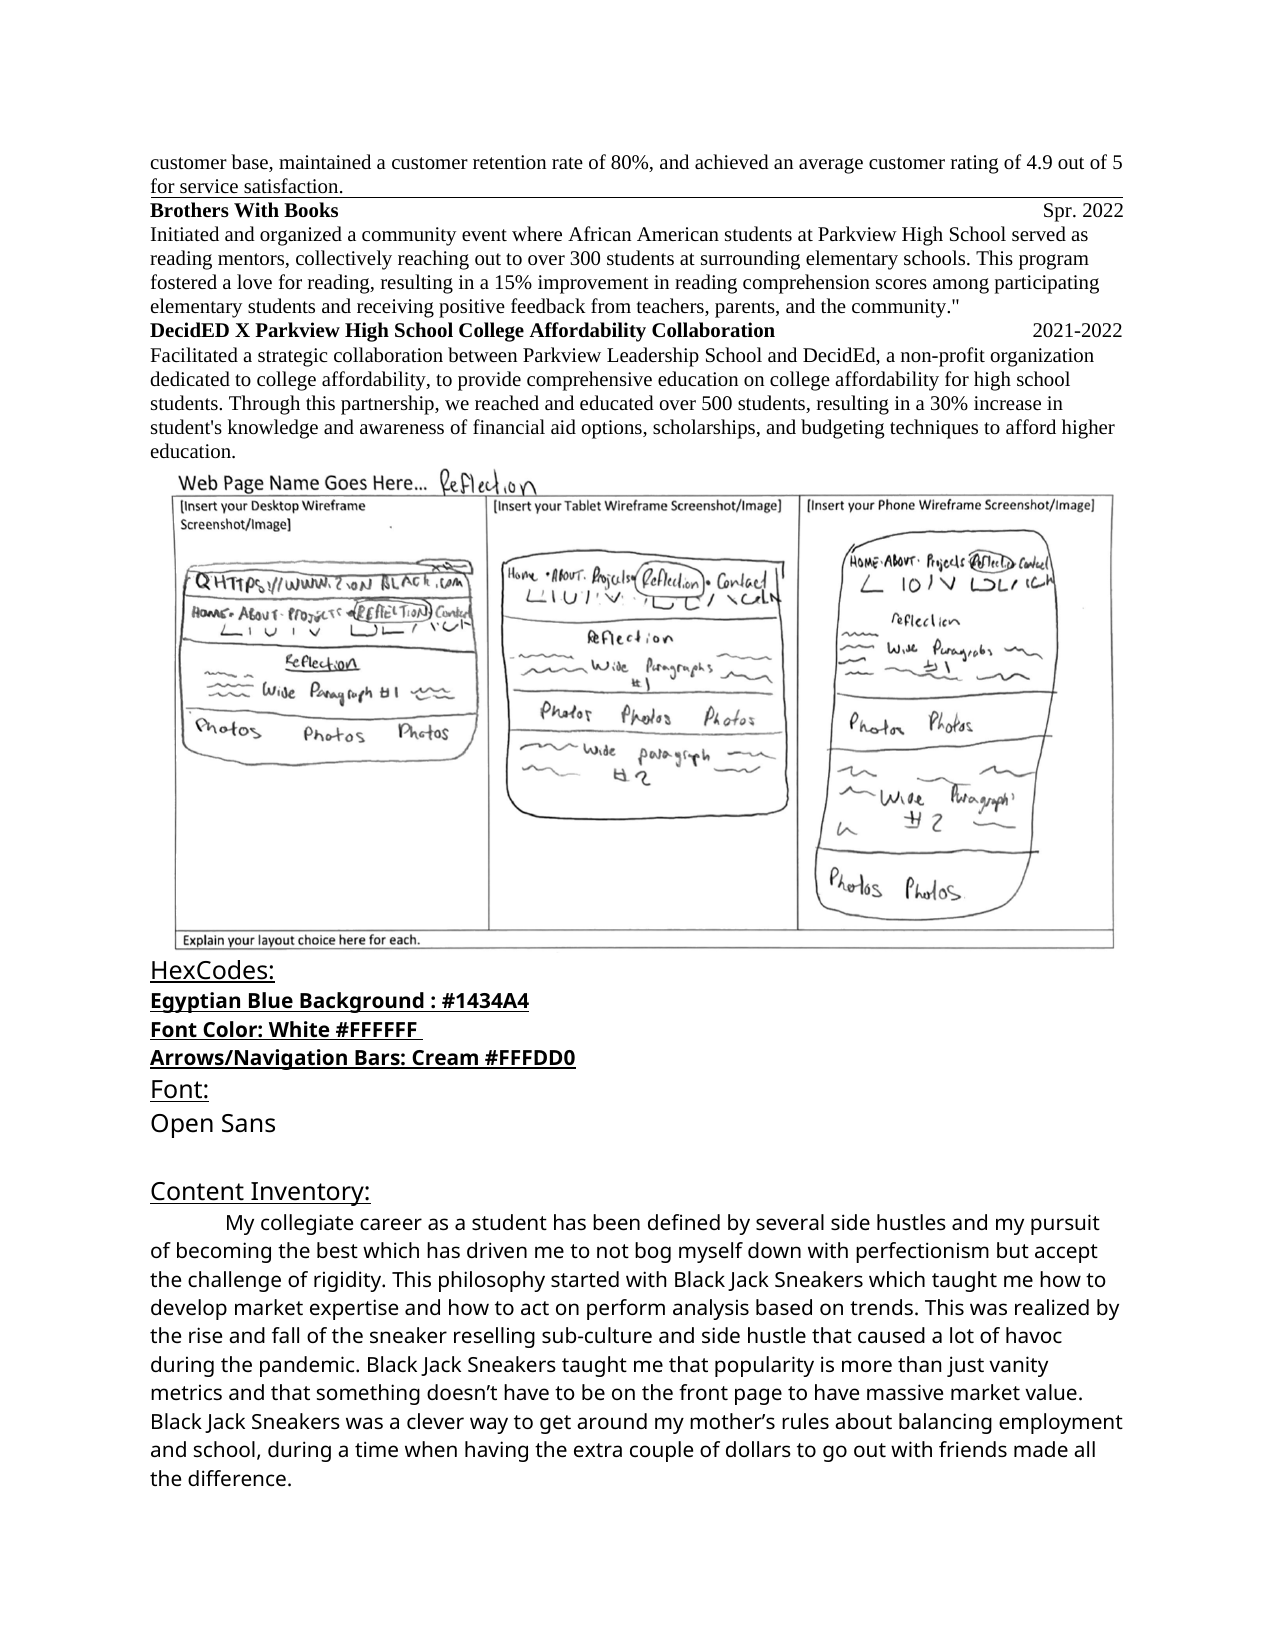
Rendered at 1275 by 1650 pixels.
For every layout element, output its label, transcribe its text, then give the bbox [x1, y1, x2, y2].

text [150, 150, 1125, 198]
text HexCodes: [150, 953, 1125, 986]
picture [150, 462, 1125, 953]
text My collegiate career as a student has been defined by several side hustles and my pursuit of becoming the best which has driven me to not bog myself down with perfectionism but accept the challenge of rigidity. This philosophy started with Black Jack Sneakers which taught me how to develop market expertise and how to act on perform analysis based on trends. This was realized by the rise and fall of the sneaker reselling sub-culture and side hustle that caused a lot of havoc during the pandemic. Black Jack Sneakers taught me that popularity is more than just vanity metrics and that something doesn’t have to be on the front page to have massive market value. Black Jack Sneakers was a clever way to get around my mother’s rules about balancing employment and school, during a time when having the extra couple of dollars to go out with friends made all the difference. [150, 1208, 1125, 1492]
text Content Inventory: [150, 1174, 1125, 1208]
text Initiated and organized a community event where African American students at Parkview High School served as reading mentors, collectively reaching out to over 300 students at surrounding elementary schools. This program fostered a love for reading, resulting in a 15% improvement in reading comprehension scores among participating elementary students and receiving positive feedback from teachers, parents, and the community." [150, 222, 1125, 318]
text Egyptian Blue Background : #1434A4 [150, 986, 1125, 1015]
text DecidED X Parkview High School College Affordability Collaboration 2021-2022 [150, 318, 1125, 342]
text Font: [150, 1072, 1125, 1106]
text Open Sans [150, 1106, 1125, 1140]
text Brothers With Books Spr. 2022 [150, 198, 1125, 222]
text Font Color: White #FFFFFF [150, 1015, 1125, 1043]
text Arrows/Navigation Bars: Cream #FFFDD0 [150, 1043, 1125, 1072]
text Facilitated a strategic collaboration between Parkview Leadership School and DecidEd, a non-profit organization dedicated to college affordability, to provide comprehensive education on college affordability for high school students. Through this partnership, we reached and educated over 500 students, resulting in a 30% increase in student's knowledge and awareness of financial aid options, scholarships, and budgeting techniques to afford higher education. [150, 342, 1125, 462]
